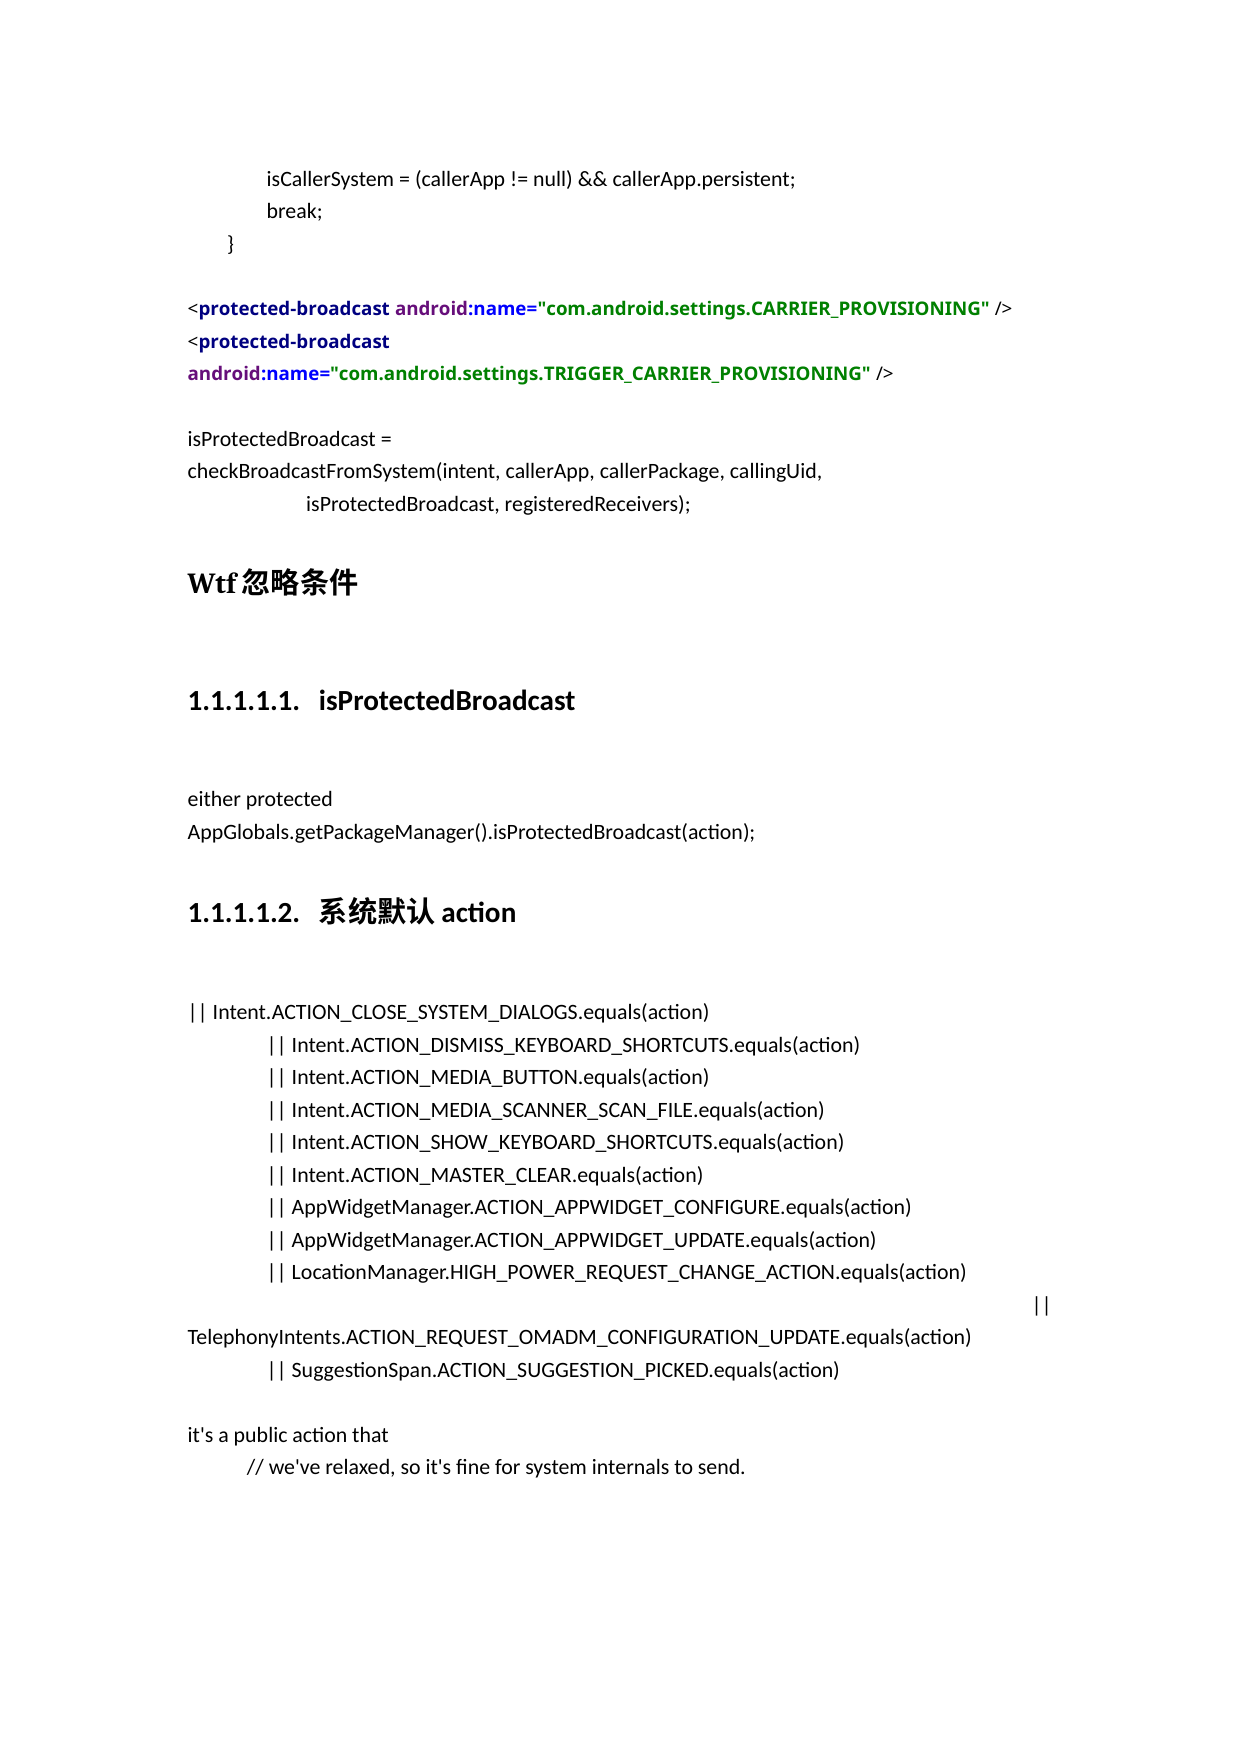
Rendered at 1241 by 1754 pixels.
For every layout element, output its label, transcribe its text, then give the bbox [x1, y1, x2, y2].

text || LocationManager.HIGH_POWER_REQUEST_CHANGE_ACTION.equals(action) [187, 1256, 1053, 1288]
text || Intent.ACTION_MEDIA_SCANNER_SCAN_FILE.equals(action) [187, 1093, 1053, 1126]
subtitle 系统默认action [187, 877, 1053, 942]
text break; [187, 194, 1053, 227]
text || SuggestionSpan.ACTION_SUGGESTION_PICKED.equals(action) [187, 1353, 1053, 1386]
text isCallerSystem = (callerApp != null) && callerApp.persistent; [187, 162, 1053, 194]
text checkBroadcastFromSystem(intent, callerApp, callerPackage, callingUid, [187, 454, 1053, 487]
text } [187, 227, 1053, 259]
text || Intent.ACTION_MASTER_CLEAR.equals(action) [187, 1158, 1053, 1191]
text <protected-broadcast android:name="com.android.settings.CARRIER_PROVISIONING" /> <protected-broadcast android:name="com.android.settings.TRIGGER_CARRIER_PROVISIONING" /> [187, 292, 1053, 389]
text AppGlobals.getPackageManager().isProtectedBroadcast(action); [187, 815, 1053, 848]
text || TelephonyIntents.ACTION_REQUEST_OMADM_CONFIGURATION_UPDATE.equals(action) [187, 1288, 1053, 1353]
text || Intent.ACTION_MEDIA_BUTTON.equals(action) [187, 1061, 1053, 1093]
text || AppWidgetManager.ACTION_APPWIDGET_CONFIGURE.equals(action) [187, 1191, 1053, 1223]
text || Intent.ACTION_SHOW_KEYBOARD_SHORTCUTS.equals(action) [187, 1126, 1053, 1158]
text || Intent.ACTION_DISMISS_KEYBOARD_SHORTCUTS.equals(action) [187, 1028, 1053, 1061]
text || AppWidgetManager.ACTION_APPWIDGET_UPDATE.equals(action) [187, 1223, 1053, 1256]
text // we've relaxed, so it's fine for system internals to send. [187, 1451, 1053, 1483]
subtitle Wtf忽略条件 [187, 549, 1053, 614]
text || Intent.ACTION_CLOSE_SYSTEM_DIALOGS.equals(action) [187, 996, 1053, 1028]
subtitle isProtectedBroadcast [187, 667, 1053, 732]
text it's a public action that [187, 1418, 1053, 1451]
text isProtectedBroadcast = [187, 422, 1053, 454]
text isProtectedBroadcast, registeredReceivers); [187, 487, 1053, 519]
text either protected [187, 783, 1053, 815]
